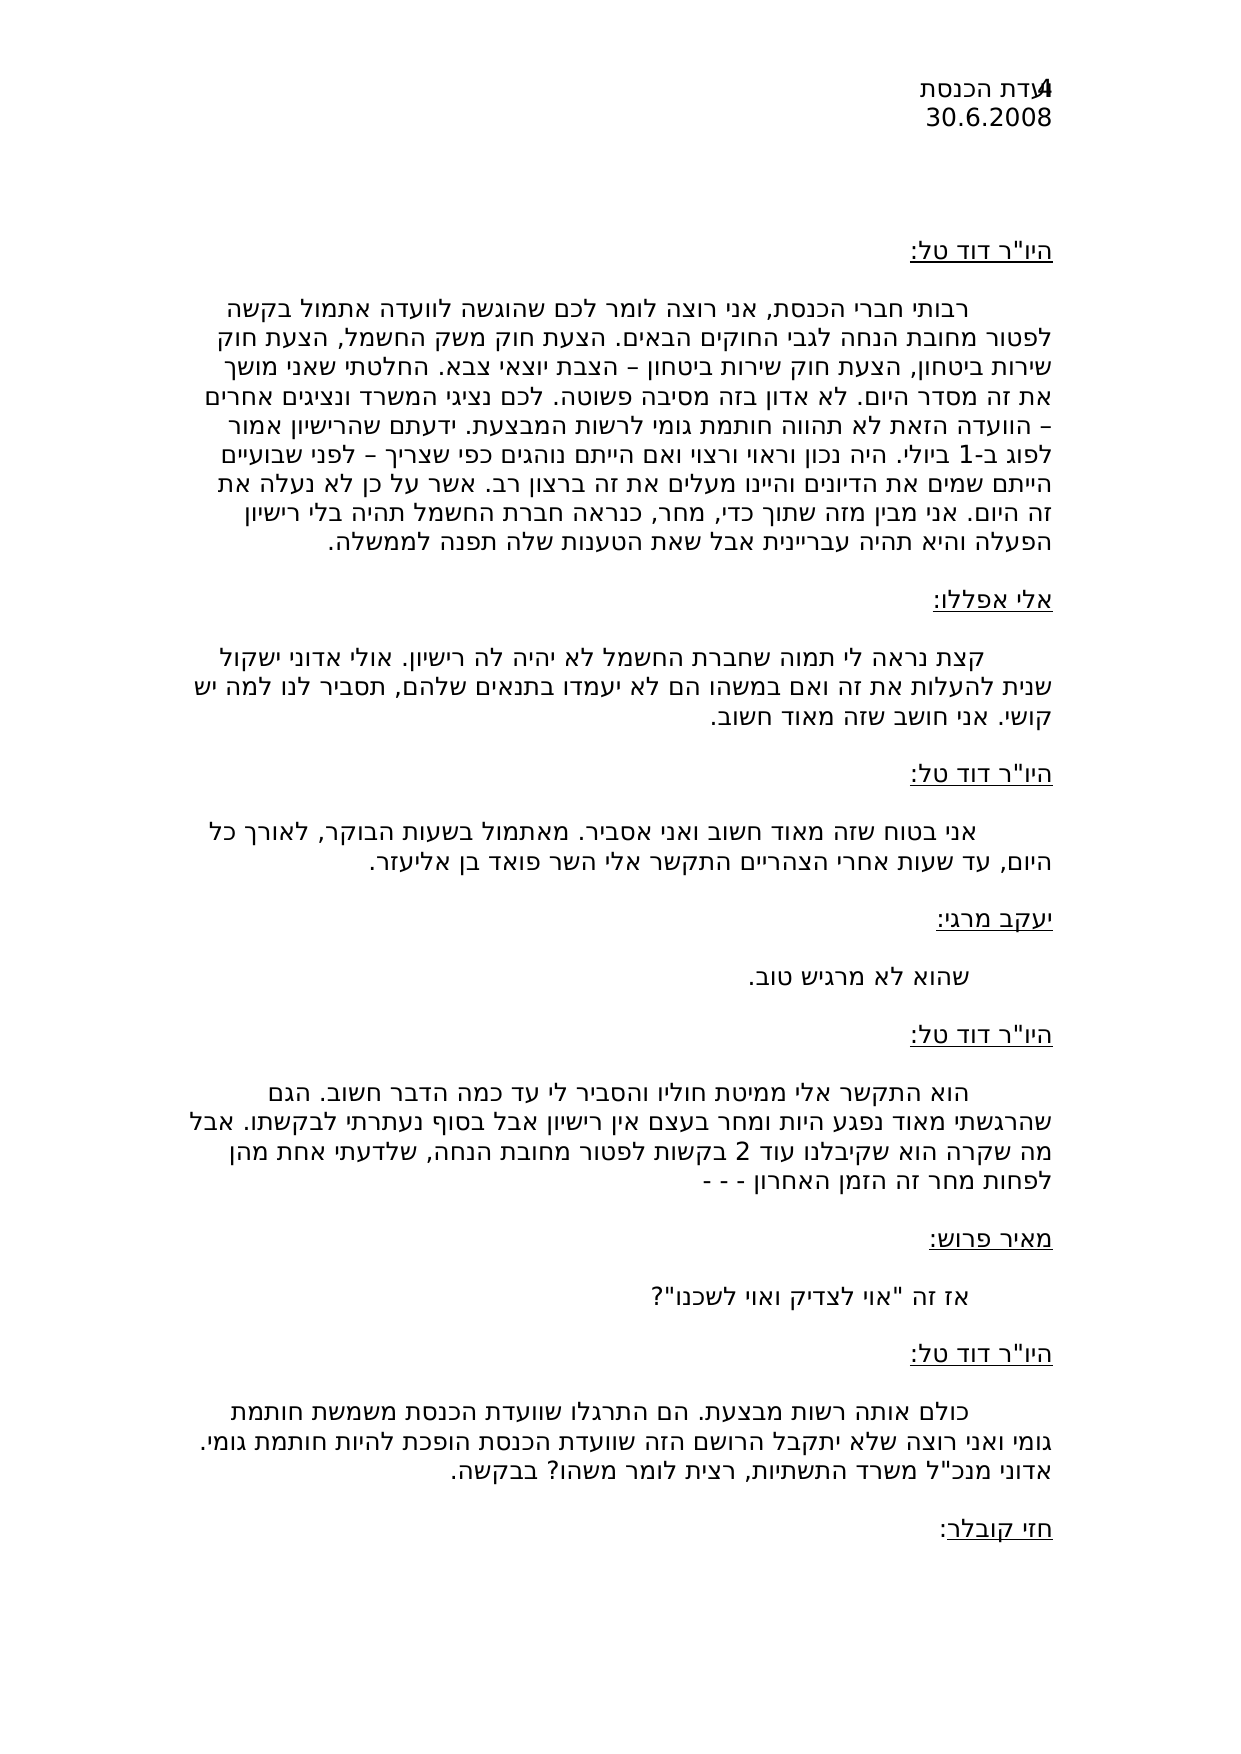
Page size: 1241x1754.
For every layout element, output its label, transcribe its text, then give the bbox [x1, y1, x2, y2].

text היו"ר דוד טל: [187, 236, 1053, 265]
text היו"ר דוד טל: [187, 1020, 1053, 1049]
text הוא התקשר אלי ממיטת חוליו והסביר לי עד כמה הדבר חשוב. הגם שהרגשתי מאוד נפגע היות ומחר בעצם אין רישיון אבל בסוף נעתרתי לבקשתו. אבל מה שקרה הוא שקיבלנו עוד 2 בקשות לפטור מחובת הנחה, שלדעתי אחת מהן לפחות מחר זה הזמן האחרון - - - [187, 1078, 1053, 1195]
text אלי אפללו: [187, 585, 1053, 614]
text כולם אותה רשות מבצעת. הם התרגלו שוועדת הכנסת משמשת חותמת גומי ואני רוצה שלא יתקבל הרושם הזה שוועדת הכנסת הופכת להיות חותמת גומי. אדוני מנכ"ל משרד התשתיות, רצית לומר משהו? בבקשה. [187, 1397, 1053, 1485]
text אז זה "אוי לצדיק ואוי לשכנו"? [187, 1282, 1053, 1311]
text היו"ר דוד טל: [187, 759, 1053, 789]
text יעקב מרגי: [187, 904, 1053, 934]
text היו"ר דוד טל: [187, 1339, 1053, 1369]
text שהוא לא מרגיש טוב. [187, 962, 1053, 992]
text רבותי חברי הכנסת, אני רוצה לומר לכם שהוגשה לוועדה אתמול בקשה לפטור מחובת הנחה לגבי החוקים הבאים. הצעת חוק משק החשמל, הצעת חוק שירות ביטחון, הצעת חוק שירות ביטחון – הצבת יוצאי צבא. החלטתי שאני מושך את זה מסדר היום. לא אדון בזה מסיבה פשוטה. לכם נציגי המשרד ונציגים אחרים – הוועדה הזאת לא תהווה חותמת גומי לרשות המבצעת. ידעתם שהרישיון אמור לפוג ב-1 ביולי. היה נכון וראוי ורצוי ואם הייתם נוהגים כפי שצריך – לפני שבועיים הייתם שמים את הדיונים והיינו מעלים את זה ברצון רב. אשר על כן לא נעלה את זה היום. אני מבין מזה שתוך כדי, מחר, כנראה חברת החשמל תהיה בלי רישיון הפעלה והיא תהיה עבריינית אבל שאת הטענות שלה תפנה לממשלה. [187, 294, 1053, 557]
text מאיר פרוש: [187, 1224, 1053, 1253]
text חזי קובלר: [187, 1514, 1053, 1543]
text אני בטוח שזה מאוד חשוב ואני אסביר. מאתמול בשעות הבוקר, לאורך כל היום, עד שעות אחרי הצהריים התקשר אלי השר פואד בן אליעזר. [187, 817, 1053, 876]
text קצת נראה לי תמוה שחברת החשמל לא יהיה לה רישיון. אולי אדוני ישקול שנית להעלות את זה ואם במשהו הם לא יעמדו בתנאים שלהם, תסביר לנו למה יש קושי. אני חושב שזה מאוד חשוב. [187, 643, 1053, 731]
